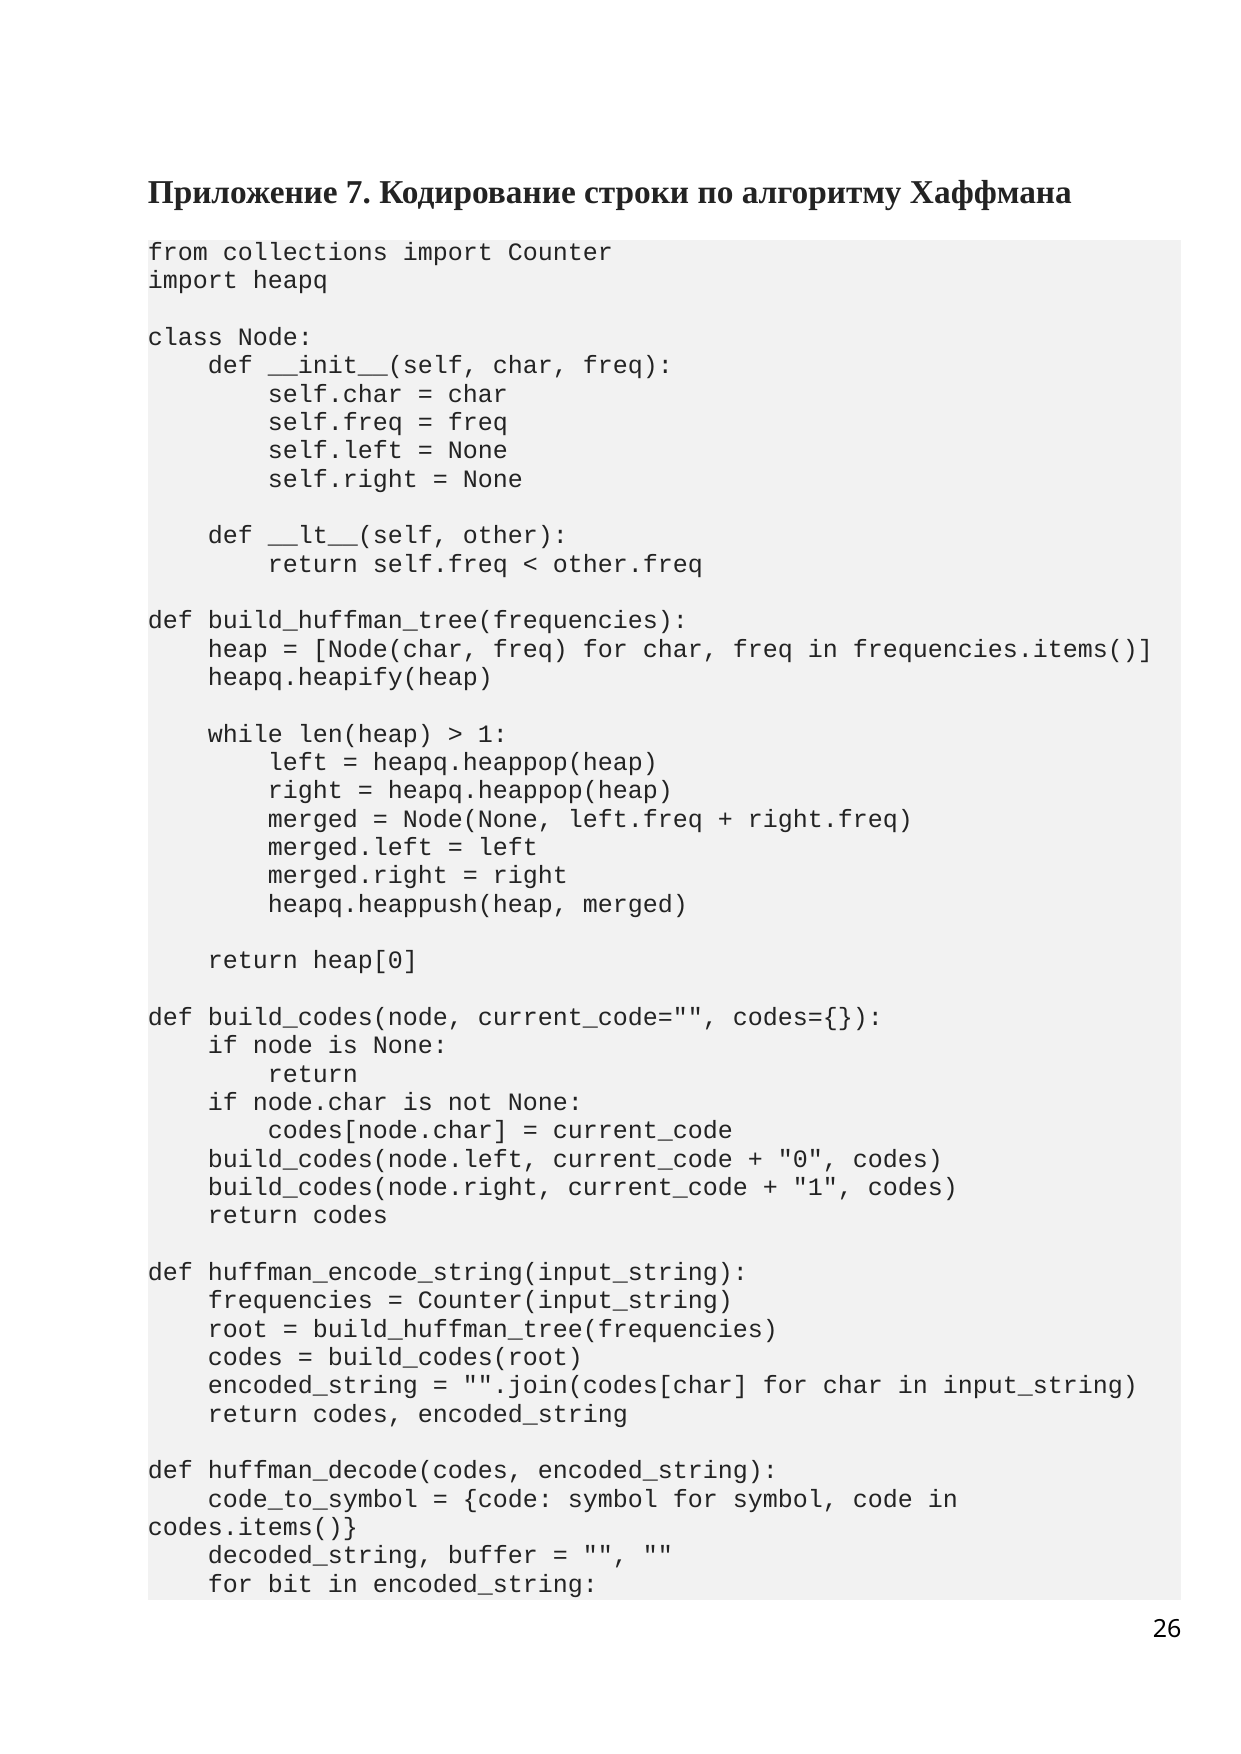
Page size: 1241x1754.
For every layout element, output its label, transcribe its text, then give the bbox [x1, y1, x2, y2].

subtitle Приложение 7. Кодирование строки по алгоритму Хаффмана [148, 172, 1181, 211]
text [148, 240, 1181, 1600]
